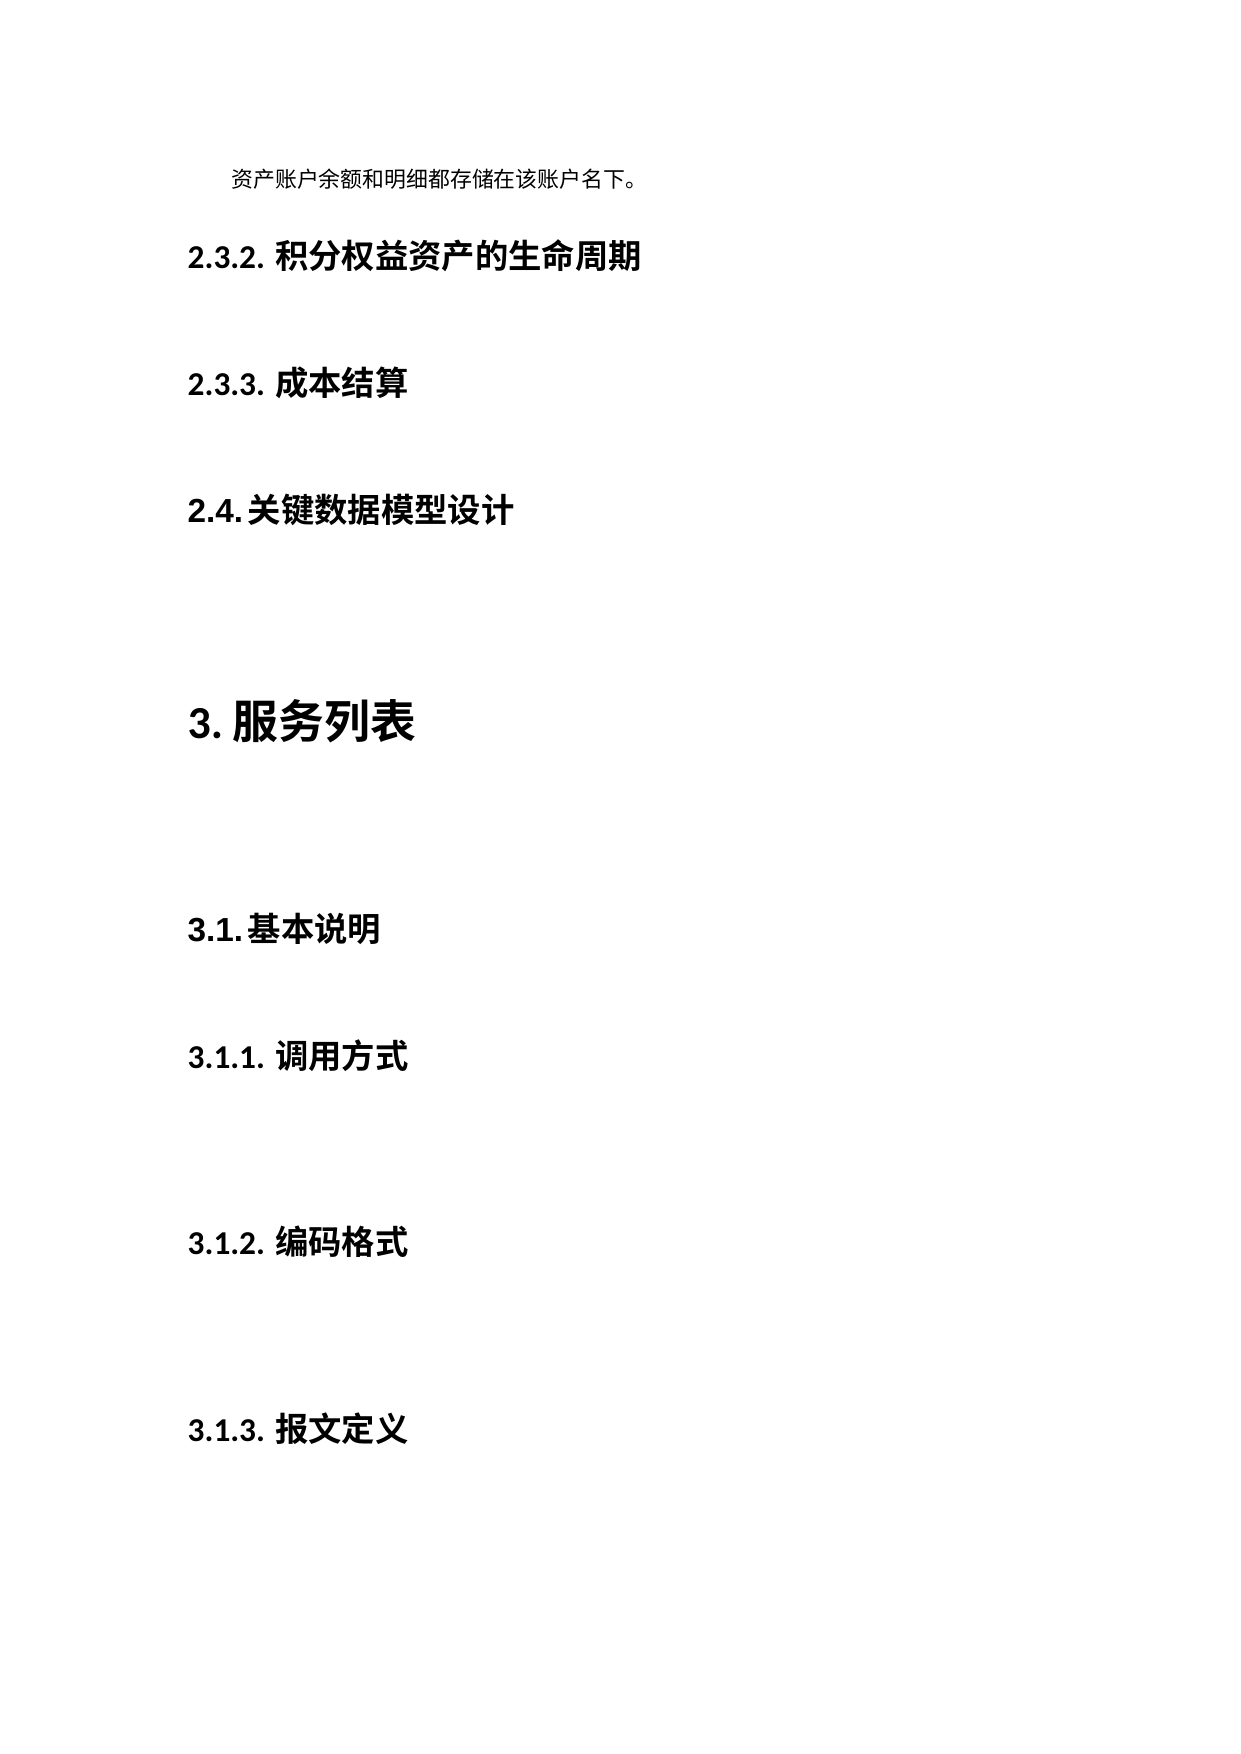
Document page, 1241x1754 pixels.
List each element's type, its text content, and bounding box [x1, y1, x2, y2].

subtitle 成本结算 [187, 348, 1053, 413]
subtitle 基本说明 [187, 894, 1053, 959]
subtitle 报文定义 [187, 1394, 1053, 1459]
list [187, 162, 1053, 194]
subtitle 服务列表 [187, 670, 1053, 767]
subtitle 积分权益资产的生命周期 [187, 222, 1053, 287]
subtitle 关键数据模型设计 [187, 475, 1053, 540]
subtitle 调用方式 [187, 1021, 1053, 1086]
subtitle 编码格式 [187, 1208, 1053, 1273]
